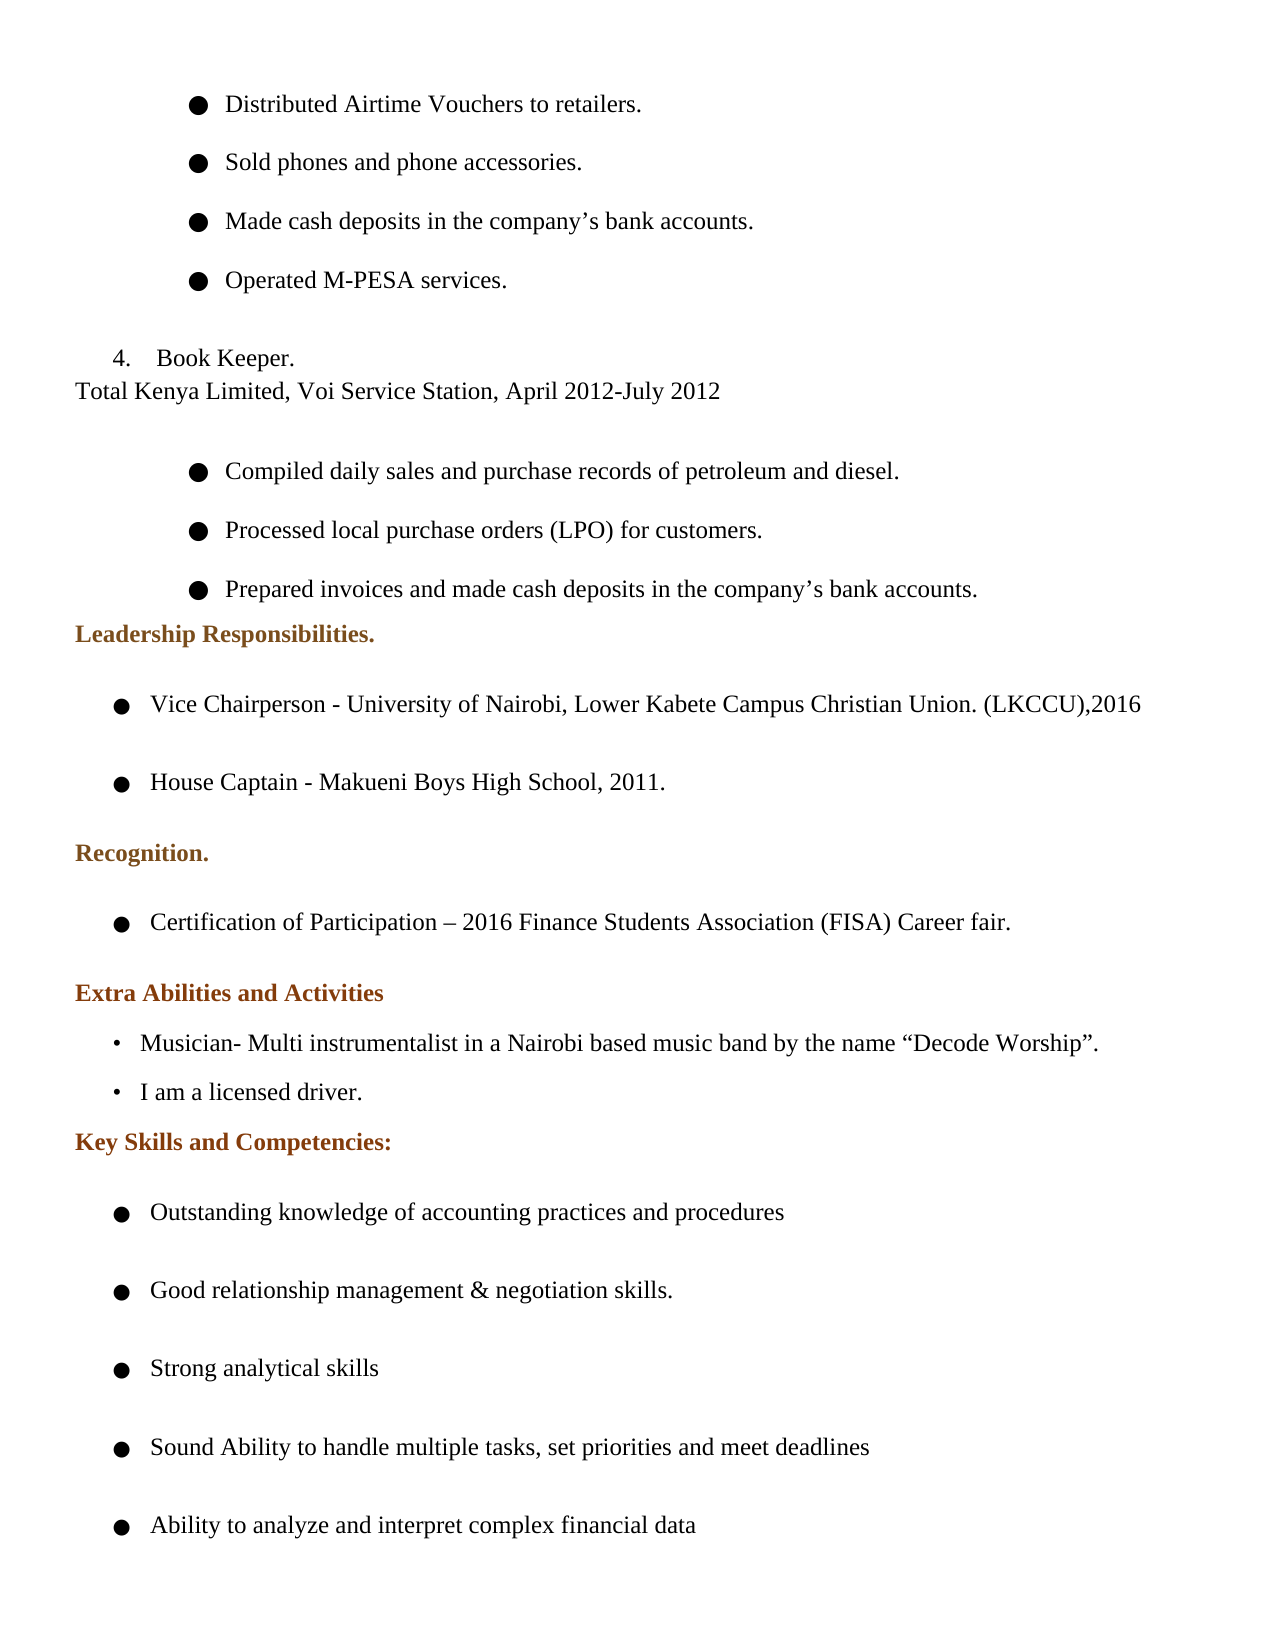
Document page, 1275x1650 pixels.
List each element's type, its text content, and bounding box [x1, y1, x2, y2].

text Leadership Responsibilities. [75, 619, 1200, 648]
list Certification of Participation – 2016 Finance Students Association (FISA) Career fair. [112, 900, 1200, 943]
text Total Kenya Limited, Voi Service Station, April 2012-July 2012 [75, 376, 1200, 405]
text Key Skills and Competencies: [75, 1127, 1200, 1156]
list Outstanding knowledge of accounting practices and procedures [112, 1189, 1200, 1232]
list Sound Ability to handle multiple tasks, set priorities and meet deadlines [112, 1424, 1200, 1467]
list Good relationship management & negotiation skills. [112, 1268, 1200, 1310]
text • I am a licensed driver. [75, 1077, 1200, 1106]
list Compiled daily sales and purchase records of petroleum and diesel. [187, 442, 1200, 494]
list Made cash deposits in the company’s bank accounts. [187, 193, 1200, 244]
text Recognition. [75, 838, 1200, 866]
text Extra Abilities and Activities [75, 978, 1200, 1007]
text • Musician- Multi instrumentalist in a Nairobi based music band by the name “Decode Worship”. [75, 1028, 1200, 1057]
list Operated M-PESA services. [187, 252, 1200, 303]
list House Captain - Makueni Boys High School, 2011. [112, 759, 1200, 802]
list Book Keeper. [112, 343, 1200, 372]
list Vice Chairperson - University of Nairobi, Lower Kabete Campus Christian Union. (LKCCU),2016 [112, 681, 1200, 724]
list Prepared invoices and made cash deposits in the company’s bank accounts. [187, 560, 1200, 611]
list Processed local purchase orders (LPO) for customers. [187, 501, 1200, 553]
list Ability to analyze and interpret complex financial data [112, 1502, 1200, 1545]
list Sold phones and phone accessories. [187, 134, 1200, 185]
list Strong analytical skills [112, 1346, 1200, 1388]
list Distributed Airtime Vouchers to retailers. [187, 75, 1200, 126]
